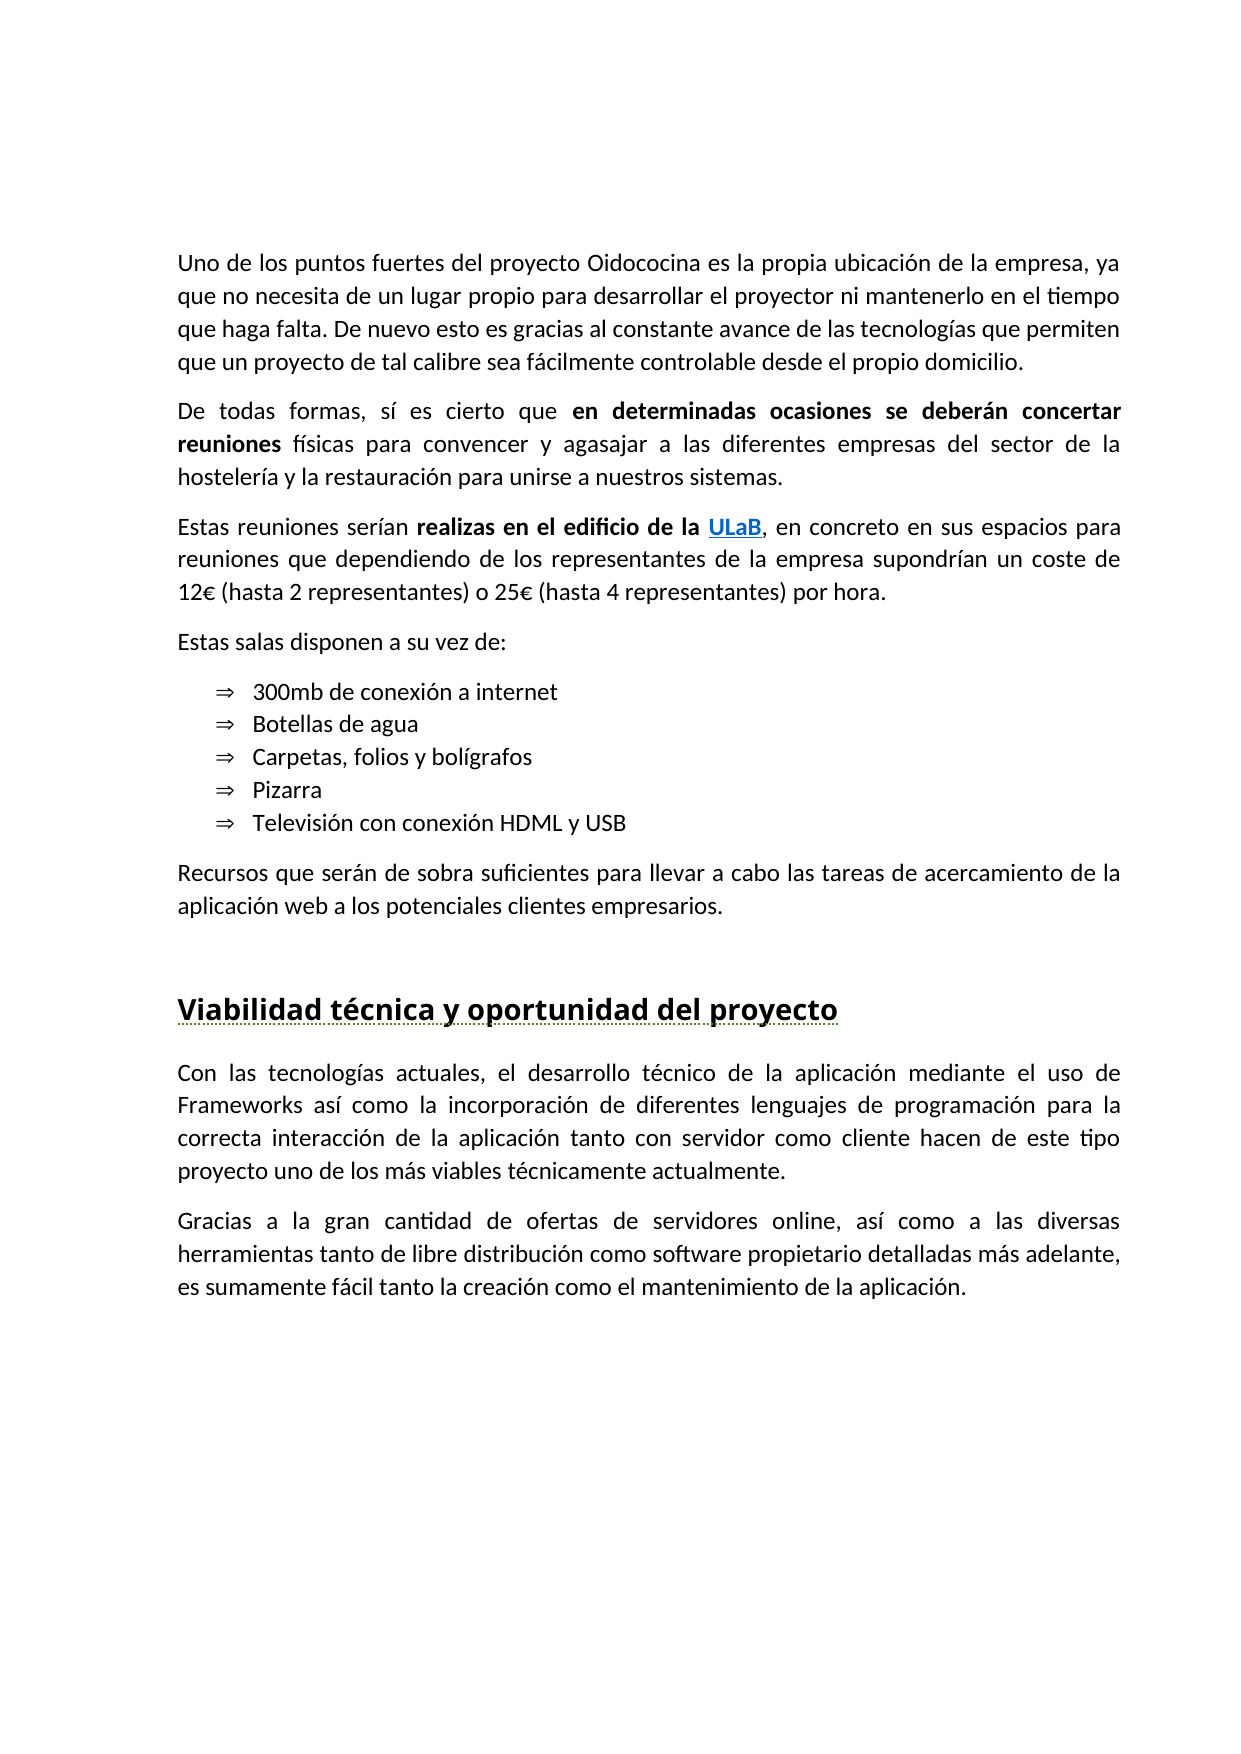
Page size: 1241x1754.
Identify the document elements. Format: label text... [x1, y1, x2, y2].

subtitle Viabilidad técnica y oportunidad del proyecto [177, 989, 1122, 1029]
list Botellas de agua [215, 708, 1122, 739]
text Recursos que serán de sobra suficientes para llevar a cabo las tareas de acercamiento de la aplicación web a los potenciales clientes empresarios. [177, 857, 1122, 920]
text De todas formas, sí es cierto que en determinadas ocasiones se deberán concertar reuniones físicas para convencer y agasajar a las diferentes empresas del sector de la hostelería y la restauración para unirse a nuestros sistemas. [177, 395, 1122, 492]
text Estas reuniones serían realizas en el edificio de la ULaB, en concreto en sus espacios para reuniones que dependiendo de los representantes de la empresa supondrían un coste de 12€ (hasta 2 representantes) o 25€ (hasta 4 representantes) por hora. [177, 511, 1122, 607]
list Pizarra [215, 774, 1122, 805]
list Televisión con conexión HDML y USB [215, 807, 1122, 838]
list 300mb de conexión a internet [215, 676, 1122, 706]
text Con las tecnologías actuales, el desarrollo técnico de la aplicación mediante el uso de Frameworks así como la incorporación de diferentes lenguajes de programación para la correcta interacción de la aplicación tanto con servidor como cliente hacen de este tipo proyecto uno de los más viables técnicamente actualmente. [177, 1057, 1122, 1186]
text Gracias a la gran cantidad de ofertas de servidores online, así como a las diversas herramientas tanto de libre distribución como software propietario detalladas más adelante, es sumamente fácil tanto la creación como el mantenimiento de la aplicación. [177, 1205, 1122, 1301]
list Carpetas, folios y bolígrafos [215, 741, 1122, 772]
text Estas salas disponen a su vez de: [177, 626, 1122, 657]
